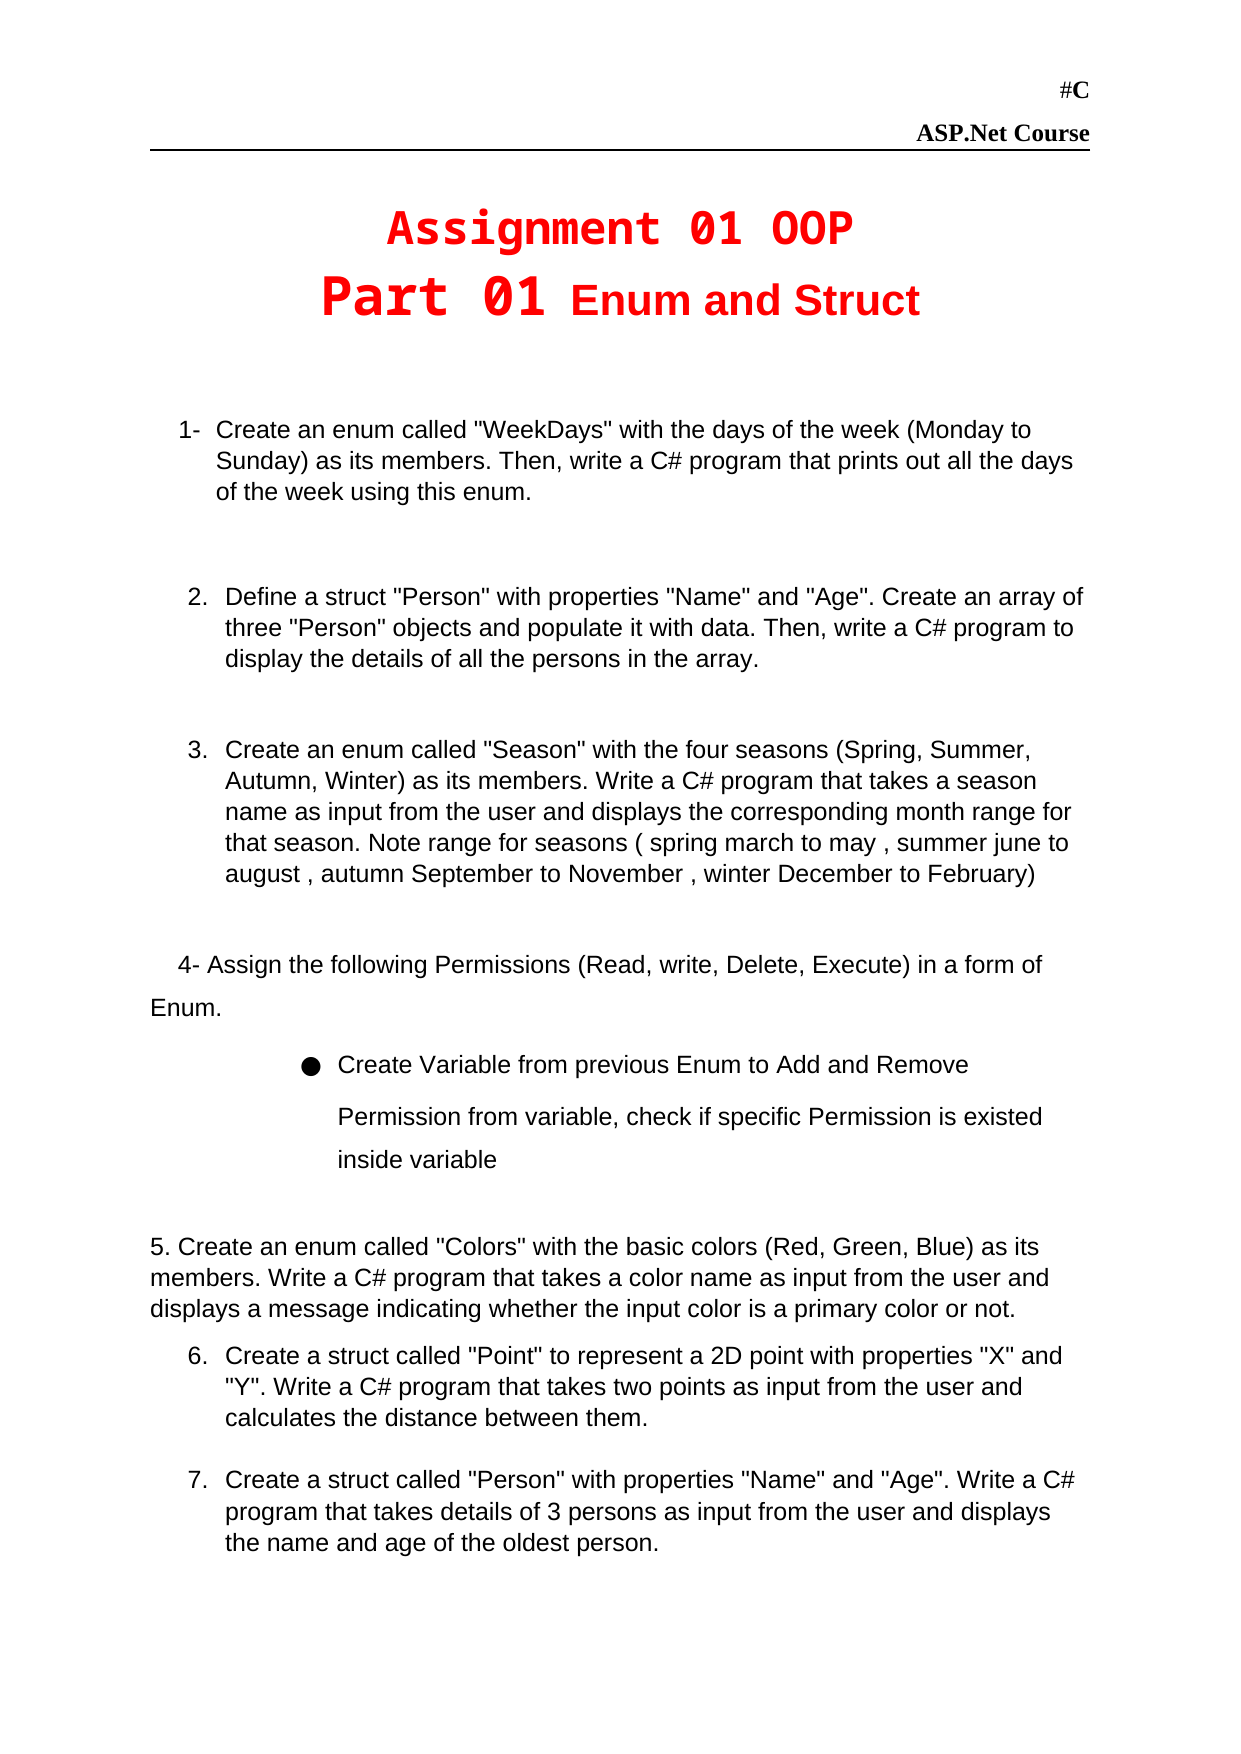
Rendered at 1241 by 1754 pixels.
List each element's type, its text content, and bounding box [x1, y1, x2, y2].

text 5. Create an enum called "Colors" with the basic colors (Red, Green, Blue) as its members. Write a C# program that takes a color name as input from the user and displays a message indicating whether the input color is a primary color or not. [150, 1232, 1090, 1322]
list Create Variable from previous Enum to Add and Remove Permission from variable, check if specific Permission is existed inside variable [300, 1037, 1090, 1174]
list Define a struct "Person" with properties "Name" and "Age". Create an array of three "Person" objects and populate it with data. Then, write a C# program to display the details of all the persons in the array. [187, 582, 1090, 673]
list Create a struct called "Person" with properties "Name" and "Age". Write a C# program that takes details of 3 persons as input from the user and displays the name and age of the oldest person. [187, 1466, 1090, 1556]
text 4- Assign the following Permissions (Read, write, Delete, Execute) in a form of Enum. [150, 950, 1090, 1022]
list Create an enum called "WeekDays" with the days of the week (Monday to Sunday) as its members. Then, write a C# program that prints out all the days of the week using this enum. [178, 415, 1090, 506]
list Create a struct called "Point" to represent a 2D point with properties "X" and "Y". Write a C# program that takes two points as input from the user and calculates the distance between them. [187, 1341, 1090, 1432]
list Create an enum called "Season" with the four seasons (Spring, Summer, Autumn, Winter) as its members. Write a C# program that takes a season name as input from the user and displays the corresponding month range for that season. Note range for seasons ( spring march to may , summer june to august , autumn September to November , winter December to February) [187, 735, 1090, 888]
text Assignment 01 OOP Part 01 Enum and Struct [150, 195, 1090, 331]
